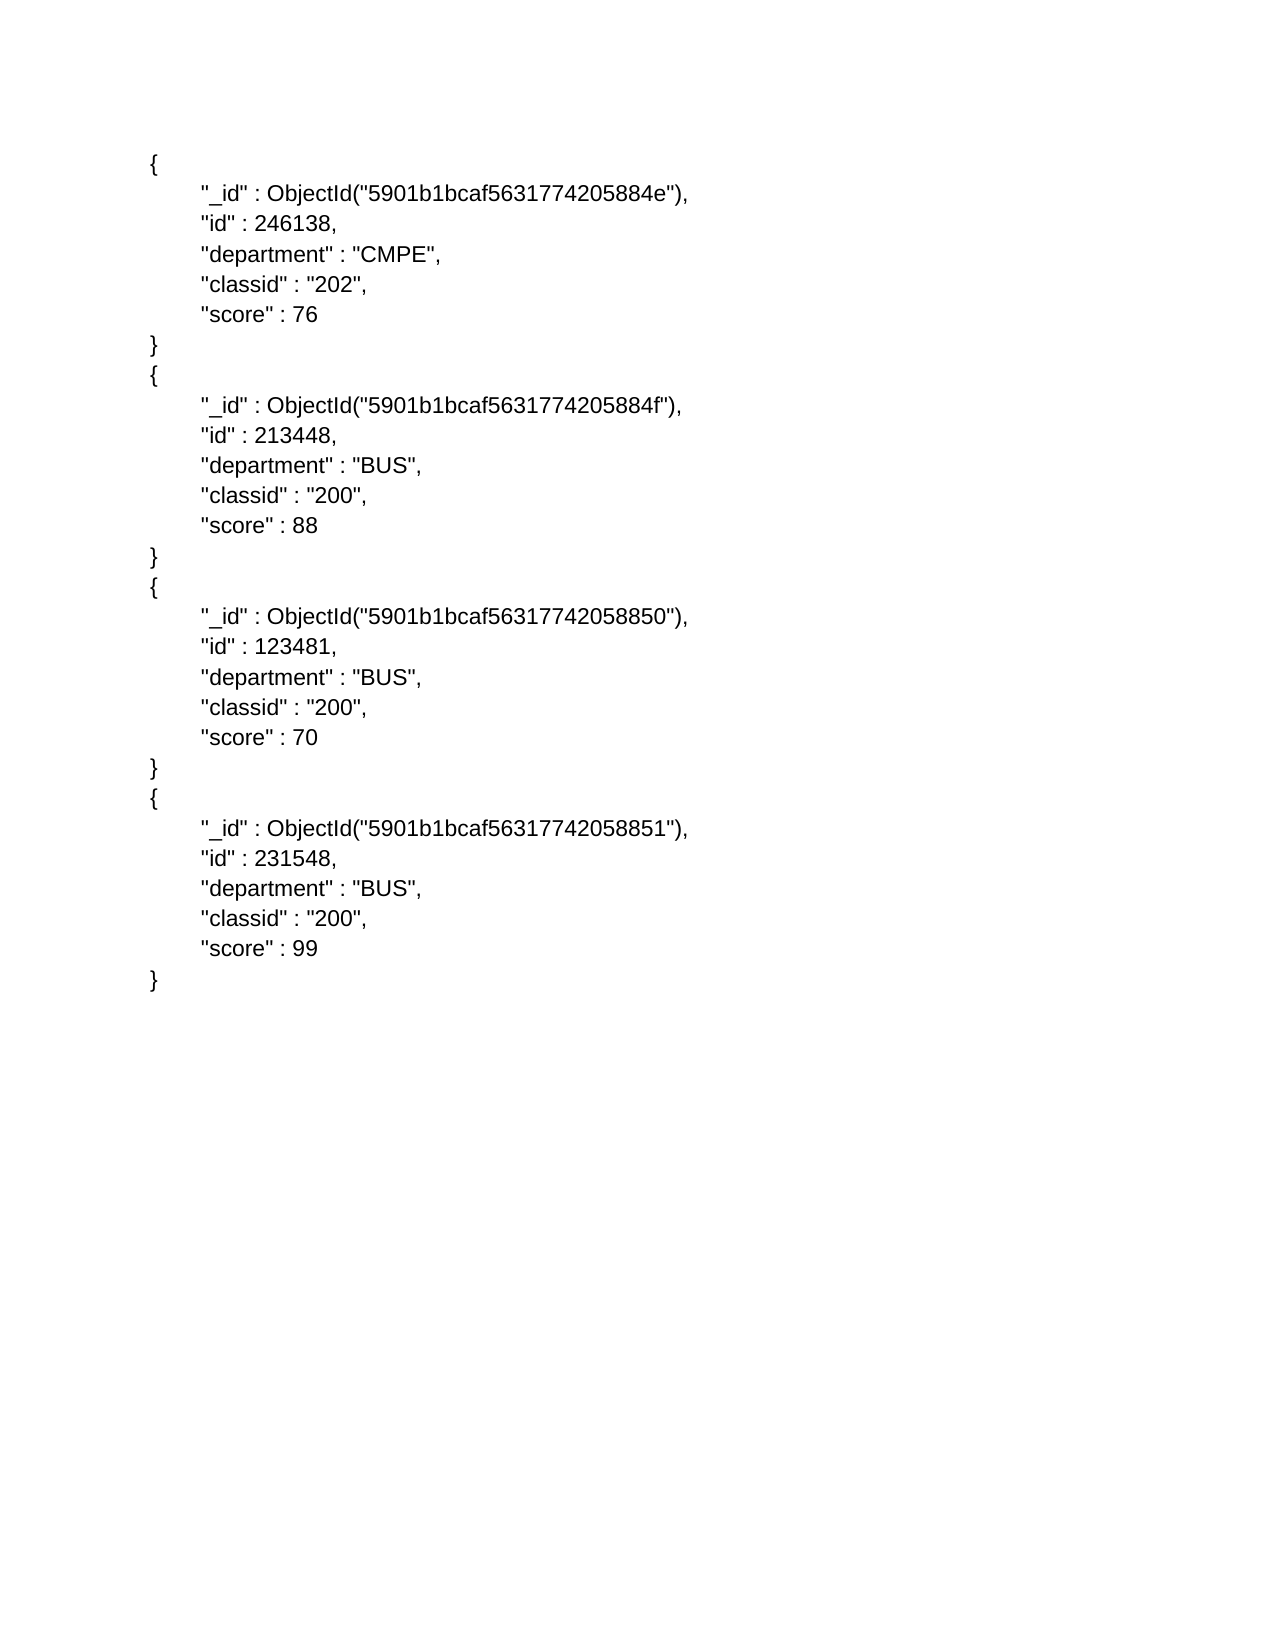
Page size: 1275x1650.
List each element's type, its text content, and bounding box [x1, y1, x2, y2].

text "classid" : "200", [150, 694, 1125, 720]
text { [150, 150, 1125, 176]
text } [150, 331, 1125, 358]
text "department" : "BUS", [150, 663, 1125, 690]
text "score" : 76 [150, 301, 1125, 327]
text "id" : 123481, [150, 633, 1125, 660]
text "id" : 213448, [150, 422, 1125, 448]
text "department" : "BUS", [150, 452, 1125, 478]
text "score" : 88 [150, 512, 1125, 539]
text "department" : "CMPE", [150, 241, 1125, 267]
text } [150, 754, 1125, 781]
text "_id" : ObjectId("5901b1bcaf5631774205884e"), [150, 180, 1125, 207]
text } [150, 543, 1125, 569]
text "classid" : "200", [150, 482, 1125, 509]
text } [150, 966, 1125, 992]
text "id" : 231548, [150, 845, 1125, 871]
text { [150, 784, 1125, 811]
text "score" : 70 [150, 724, 1125, 750]
text "score" : 99 [150, 935, 1125, 962]
text "classid" : "202", [150, 271, 1125, 297]
text "classid" : "200", [150, 905, 1125, 932]
text { [150, 573, 1125, 599]
text "id" : 246138, [150, 210, 1125, 237]
text "_id" : ObjectId("5901b1bcaf56317742058850"), [150, 603, 1125, 629]
text "_id" : ObjectId("5901b1bcaf56317742058851"), [150, 814, 1125, 841]
text "_id" : ObjectId("5901b1bcaf5631774205884f"), [150, 392, 1125, 418]
text { [150, 361, 1125, 388]
text "department" : "BUS", [150, 875, 1125, 901]
